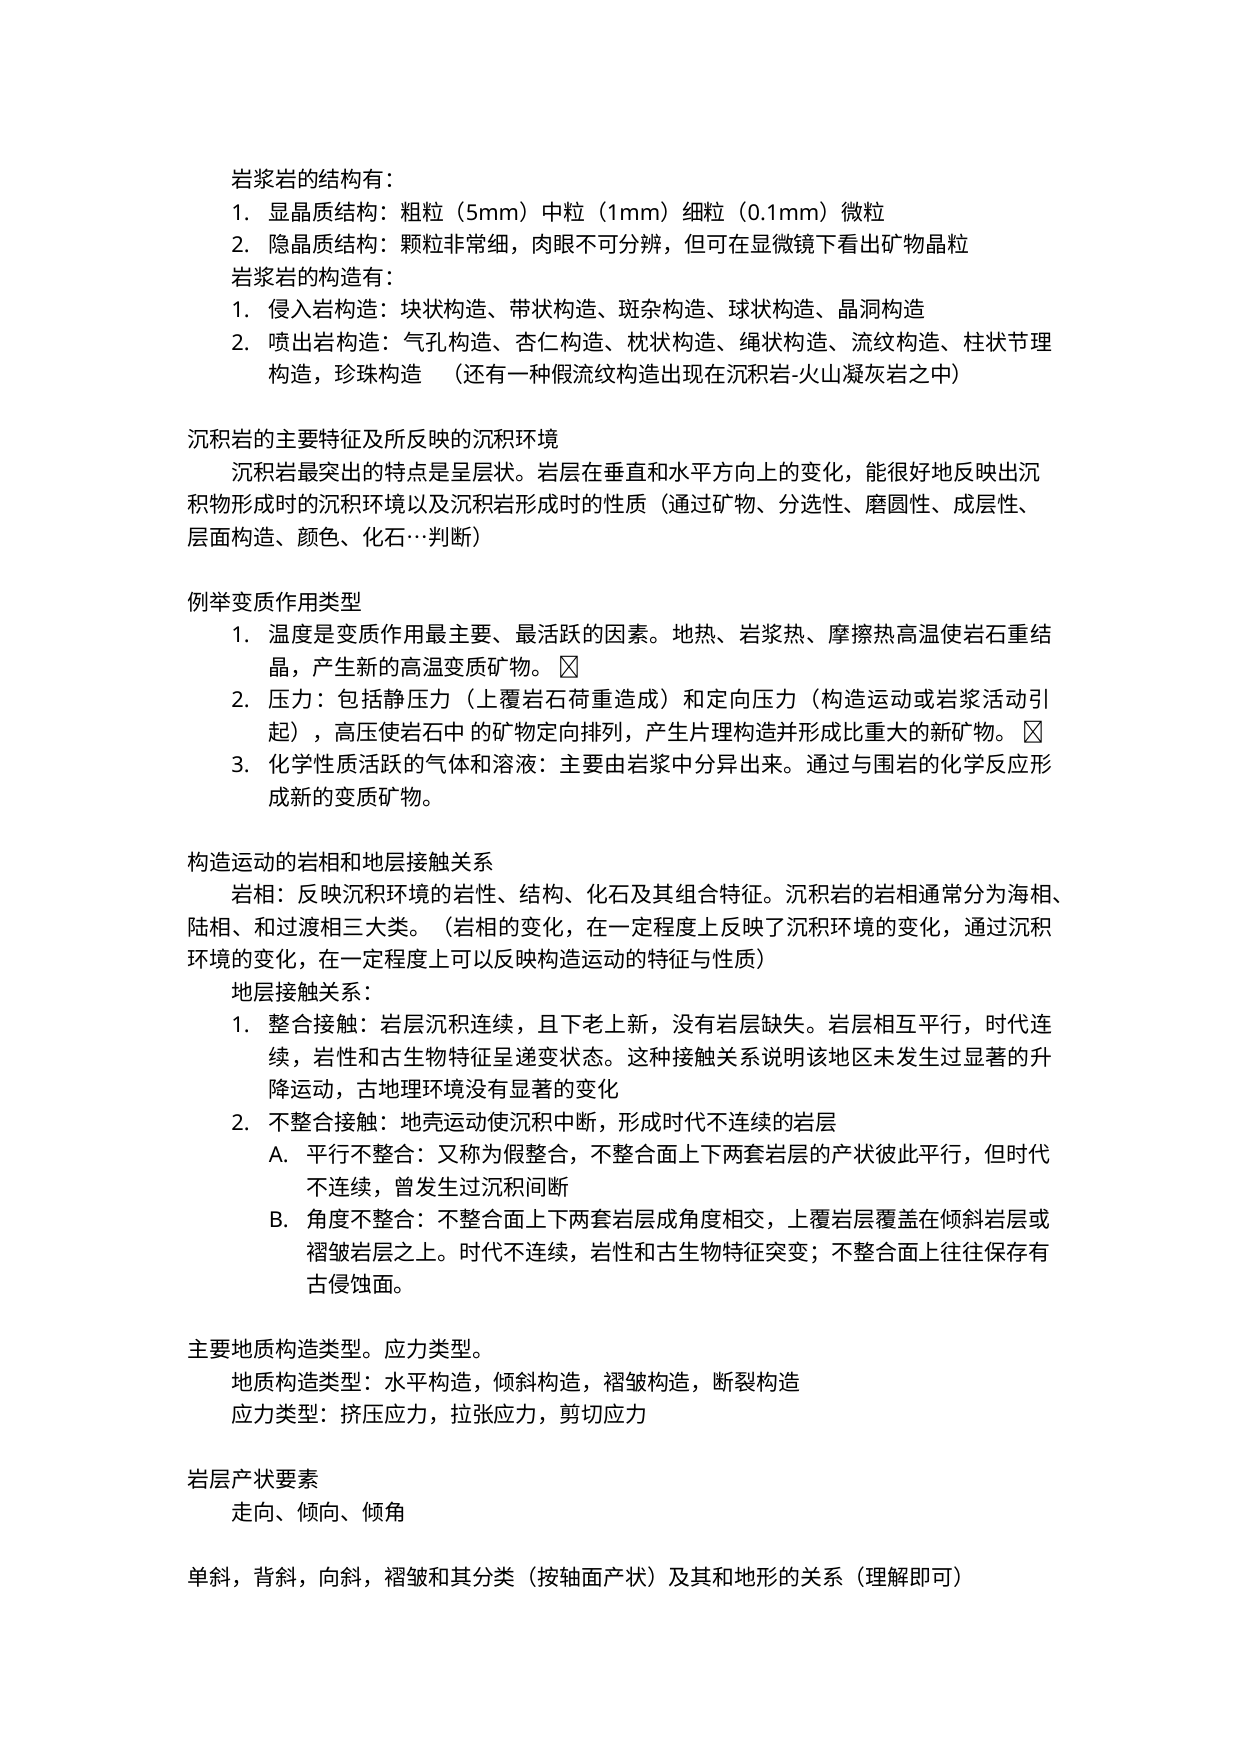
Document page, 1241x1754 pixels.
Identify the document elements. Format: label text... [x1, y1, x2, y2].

text 单斜，背斜，向斜，褶皱和其分类（按轴面产状）及其和地形的关系（理解即可） [187, 1559, 1053, 1592]
list 角度不整合：不整合面上下两套岩层成角度相交，上覆岩层覆盖在倾斜岩层或褶皱岩层之上。时代不连续，岩性和古生物特征突变；不整合面上往往保存有古侵蚀面。 [269, 1202, 1053, 1299]
text 岩浆岩的结构有： [187, 162, 1053, 194]
list 化学性质活跃的气体和溶液：主要由岩浆中分异出来。通过与围岩的化学反应形成新的变质矿物。 [231, 747, 1053, 812]
list 不整合接触：地壳运动使沉积中断，形成时代不连续的岩层 [231, 1104, 1053, 1137]
list 温度是变质作用最主要、最活跃的因素。地热、岩浆热、摩擦热高温使岩石重结晶，产生新的高温变质矿物。  [231, 617, 1053, 682]
text 地层接触关系： [187, 974, 1053, 1007]
list 喷出岩构造：气孔构造、杏仁构造、枕状构造、绳状构造、流纹构造、柱状节理构造，珍珠构造 （还有一种假流纹构造出现在沉积岩-火山凝灰岩之中） [231, 324, 1053, 389]
text 构造运动的岩相和地层接触关系 [187, 844, 1053, 877]
list 隐晶质结构：颗粒非常细，肉眼不可分辨，但可在显微镜下看出矿物晶粒 [231, 227, 1053, 259]
text 应力类型：挤压应力，拉张应力，剪切应力 [187, 1397, 1053, 1429]
text 岩相：反映沉积环境的岩性、结构、化石及其组合特征。沉积岩的岩相通常分为海相、陆相、和过渡相三大类。（岩相的变化，在一定程度上反映了沉积环境的变化，通过沉积环境的变化，在一定程度上可以反映构造运动的特征与性质） [187, 877, 1053, 974]
text 沉积岩的主要特征及所反映的沉积环境 [187, 422, 1053, 454]
list 平行不整合：又称为假整合，不整合面上下两套岩层的产状彼此平行，但时代不连续，曾发生过沉积间断 [269, 1137, 1053, 1202]
list 整合接触：岩层沉积连续，且下老上新，没有岩层缺失。岩层相互平行，时代连续，岩性和古生物特征呈递变状态。这种接触关系说明该地区未发生过显著的升降运动，古地理环境没有显著的变化 [231, 1007, 1053, 1104]
text 地质构造类型：水平构造，倾斜构造，褶皱构造，断裂构造 [187, 1364, 1053, 1397]
text 主要地质构造类型。应力类型。 [187, 1332, 1053, 1364]
text 沉积岩最突出的特点是呈层状。岩层在垂直和水平方向上的变化，能很好地反映出沉积物形成时的沉积环境以及沉积岩形成时的性质（通过矿物、分选性、磨圆性、成层性、层面构造、颜色、化石…判断） [187, 454, 1053, 552]
text 岩层产状要素 [187, 1462, 1053, 1494]
list 压力：包括静压力（上覆岩石荷重造成）和定向压力（构造运动或岩浆活动引起），高压使岩石中 的矿物定向排列，产生片理构造并形成比重大的新矿物。  [231, 682, 1053, 747]
text 例举变质作用类型 [187, 584, 1053, 617]
list 侵入岩构造：块状构造、带状构造、斑杂构造、球状构造、晶洞构造 [231, 292, 1053, 324]
text 走向、倾向、倾角 [187, 1494, 1053, 1527]
list 显晶质结构：粗粒（5mm）中粒（1mm）细粒（0.1mm）微粒 [231, 194, 1053, 227]
text 岩浆岩的构造有： [231, 259, 1053, 292]
